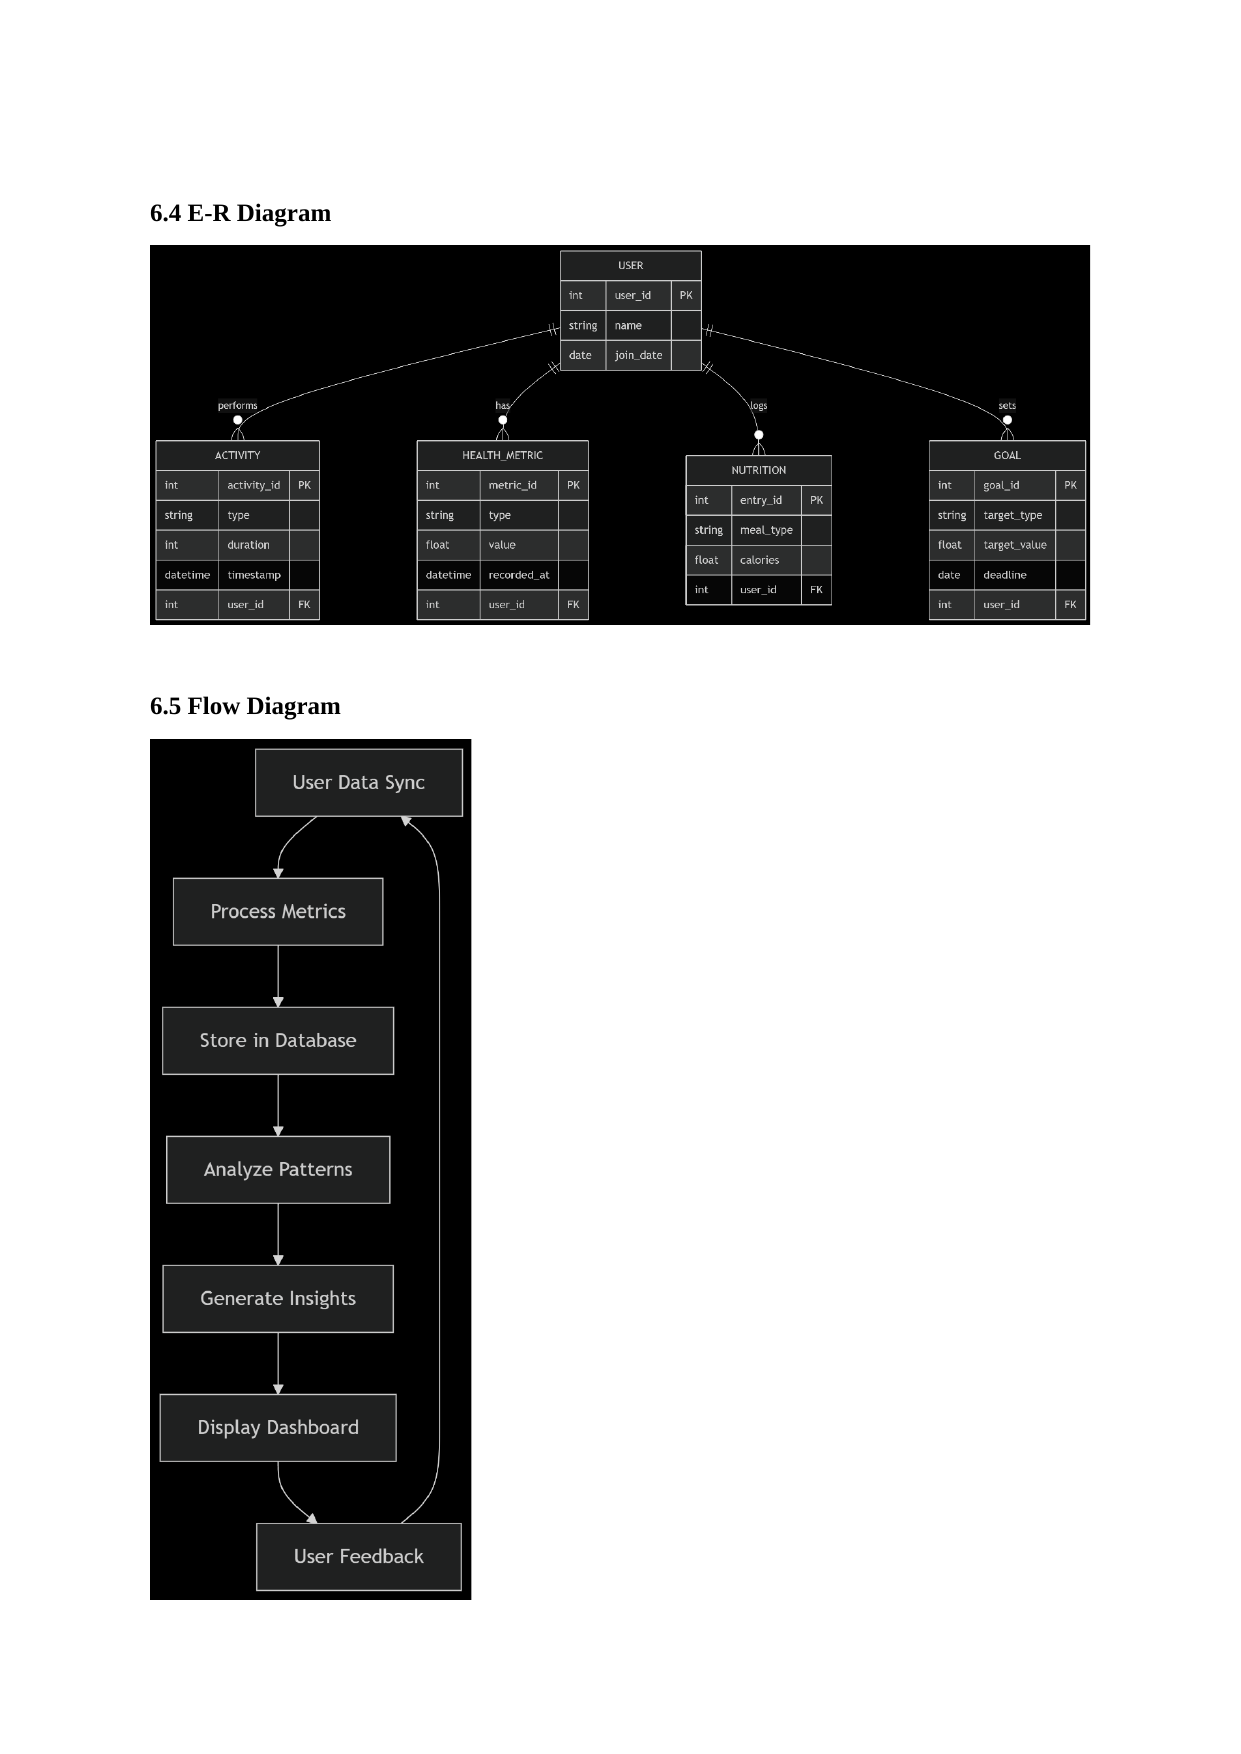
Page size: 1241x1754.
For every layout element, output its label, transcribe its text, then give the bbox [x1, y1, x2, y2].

text 6.5 Flow Diagram [150, 691, 1090, 720]
picture [150, 739, 472, 1600]
picture [150, 245, 1091, 625]
text 6.4 E-R Diagram [150, 198, 1090, 226]
